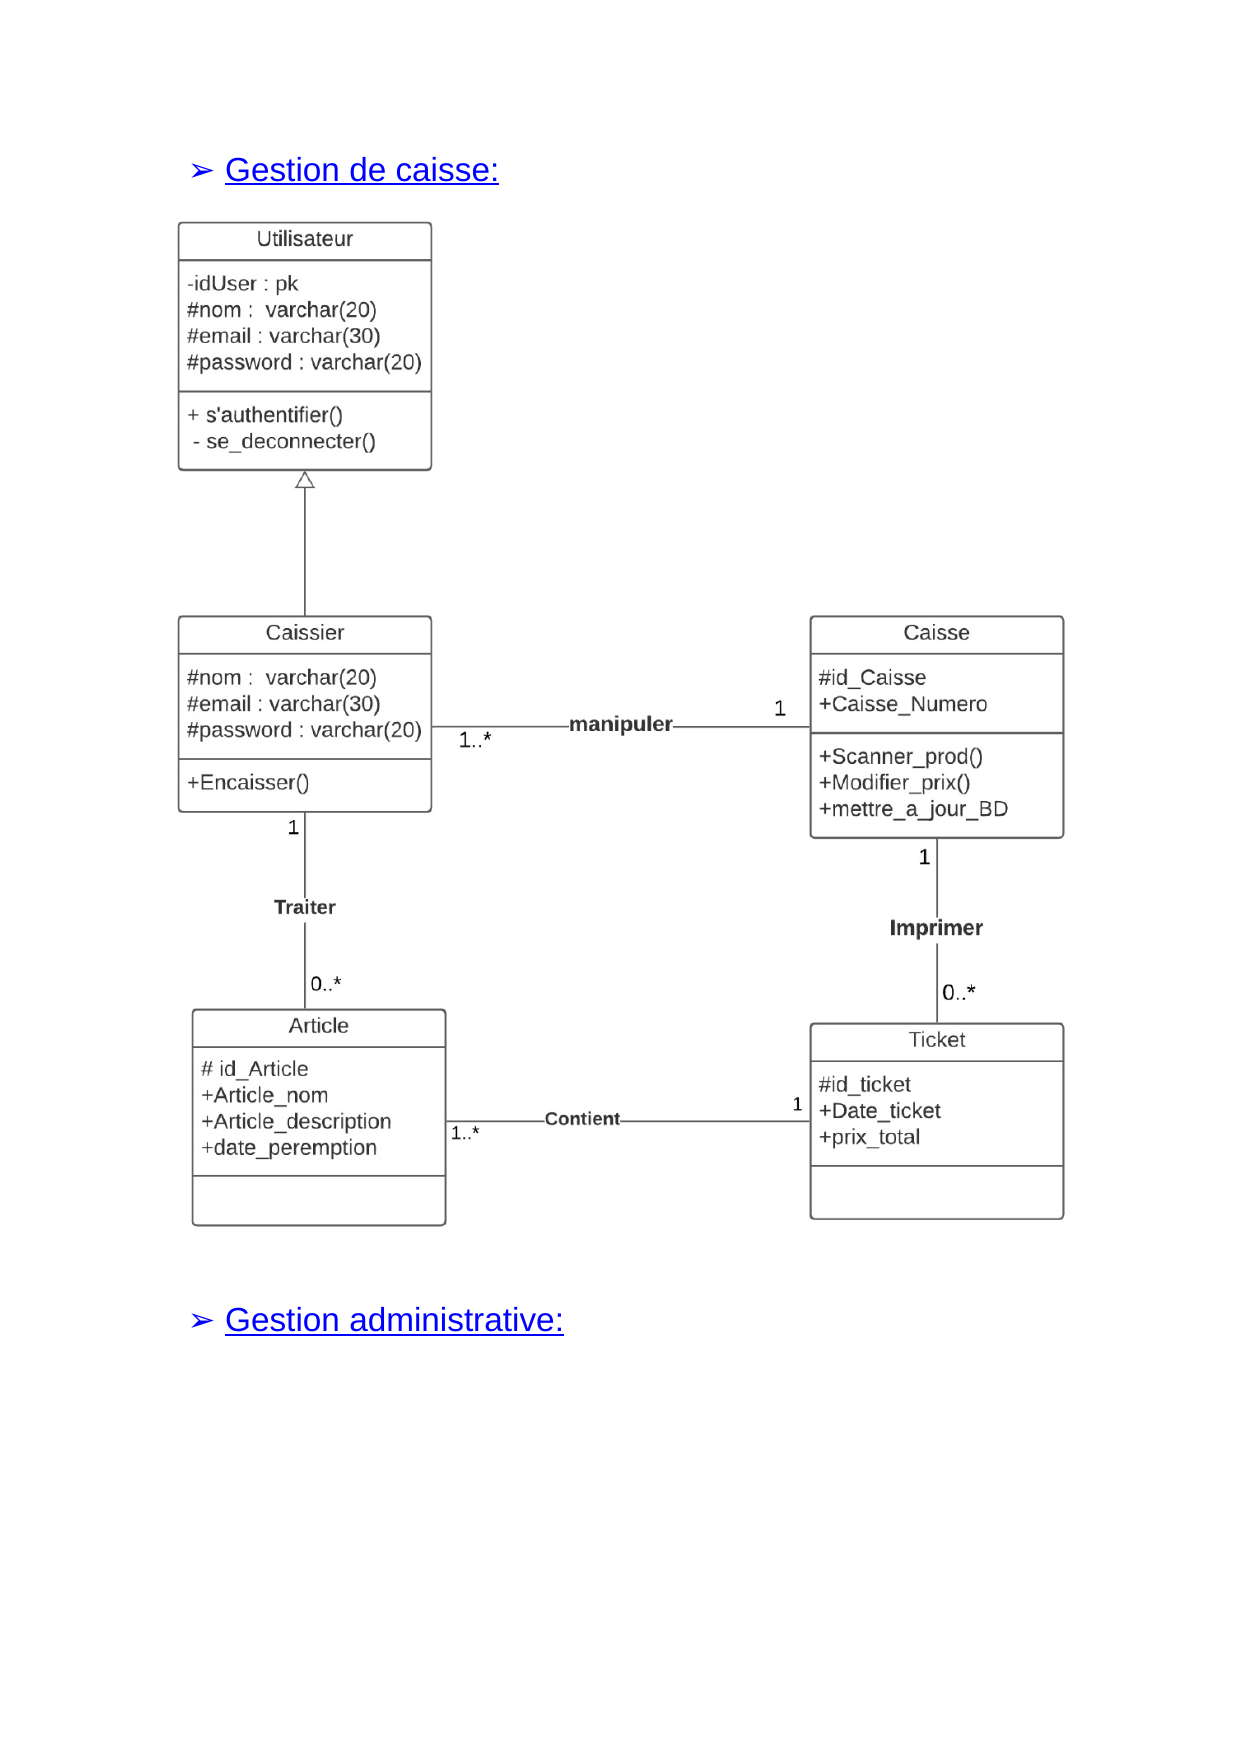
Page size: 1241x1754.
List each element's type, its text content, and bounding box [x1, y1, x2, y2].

picture [150, 194, 1091, 1253]
list Gestion de caisse: [187, 150, 1090, 188]
list Gestion administrative: [187, 1301, 1090, 1339]
